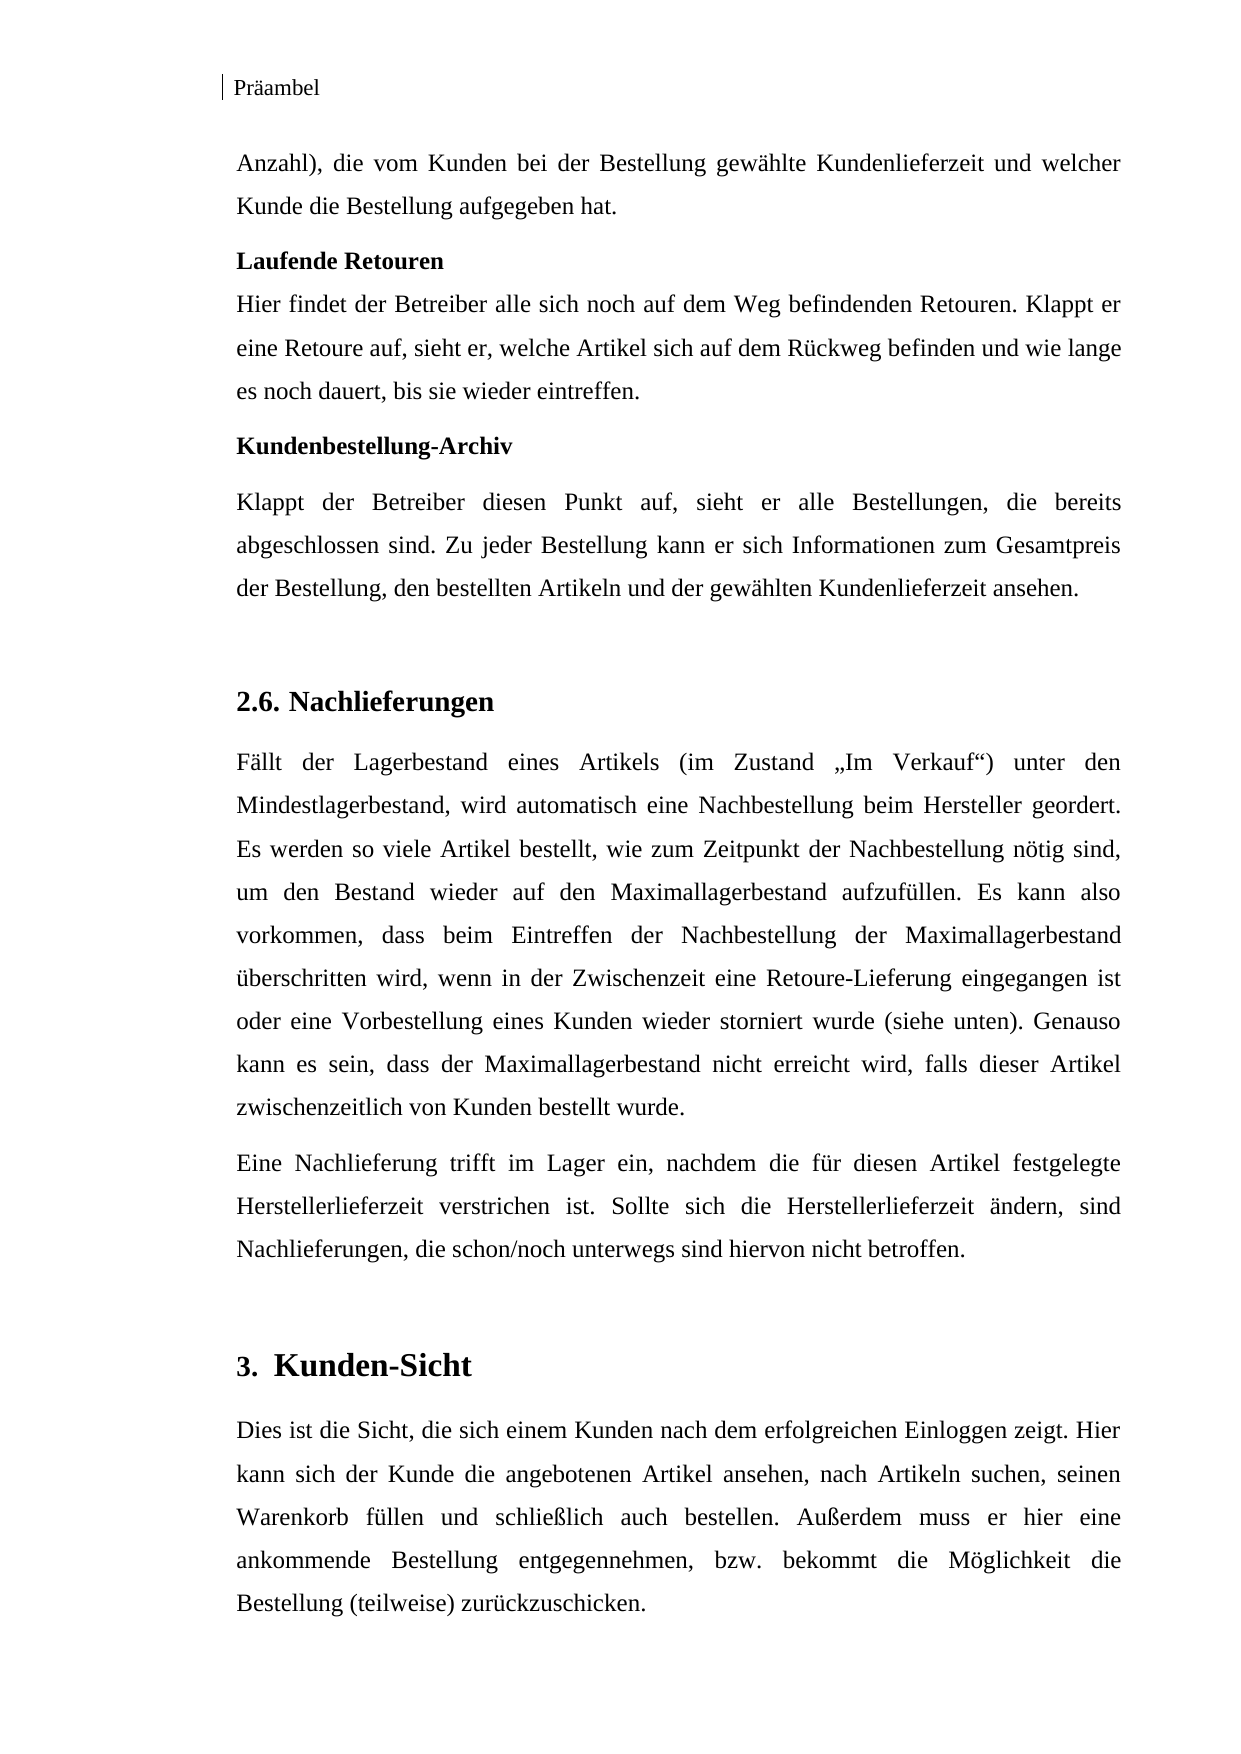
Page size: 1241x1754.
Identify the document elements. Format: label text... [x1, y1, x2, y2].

text Klappt der Betreiber diesen Punkt auf, sieht er alle Bestellungen, die bereits abgeschlossen sind. Zu jeder Bestellung kann er sich Informationen zum Gesamtpreis der Bestellung, den bestellten Artikeln und der gewählten Kundenlieferzeit ansehen. [236, 487, 1122, 602]
subtitle Nachlieferungen [236, 684, 1122, 718]
text Laufende Retouren Hier findet der Betreiber alle sich noch auf dem Weg befindenden Retouren. Klappt er eine Retoure auf, sieht er, welche Artikel sich auf dem Rückweg befinden und wie lange es noch dauert, bis sie wieder eintreffen. [236, 246, 1122, 404]
text Dies ist die Sicht, die sich einem Kunden nach dem erfolgreichen Einloggen zeigt. Hier kann sich der Kunde die angebotenen Artikel ansehen, nach Artikeln suchen, seinen Warenkorb füllen und schließlich auch bestellen. Außerdem muss er hier eine ankommende Bestellung entgegennehmen, bzw. bekommt die Möglichkeit die Bestellung (teilweise) zurückzuschicken. [236, 1416, 1122, 1617]
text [236, 148, 1122, 219]
text Fällt der Lagerbestand eines Artikels (im Zustand „Im Verkauf“) unter den Mindestlagerbestand, wird automatisch eine Nachbestellung beim Hersteller geordert. Es werden so viele Artikel bestellt, wie zum Zeitpunkt der Nachbestellung nötig sind, um den Bestand wieder auf den Maximallagerbestand aufzufüllen. Es kann also vorkommen, dass beim Eintreffen der Nachbestellung der Maximallagerbestand überschritten wird, wenn in der Zwischenzeit eine Retoure-Lieferung eingegangen ist oder eine Vorbestellung eines Kunden wieder storniert wurde (siehe unten). Genauso kann es sein, dass der Maximallagerbestand nicht erreicht wird, falls dieser Artikel zwischenzeitlich von Kunden bestellt wurde. [236, 747, 1122, 1121]
text Kundenbestellung-Archiv [236, 431, 1122, 460]
subtitle Kunden-Sicht [236, 1346, 1122, 1384]
text Eine Nachlieferung trifft im Lager ein, nachdem die für diesen Artikel festgelegte Herstellerlieferzeit verstrichen ist. Sollte sich die Herstellerlieferzeit ändern, sind Nachlieferungen, die schon/noch unterwegs sind hiervon nicht betroffen. [236, 1148, 1122, 1263]
